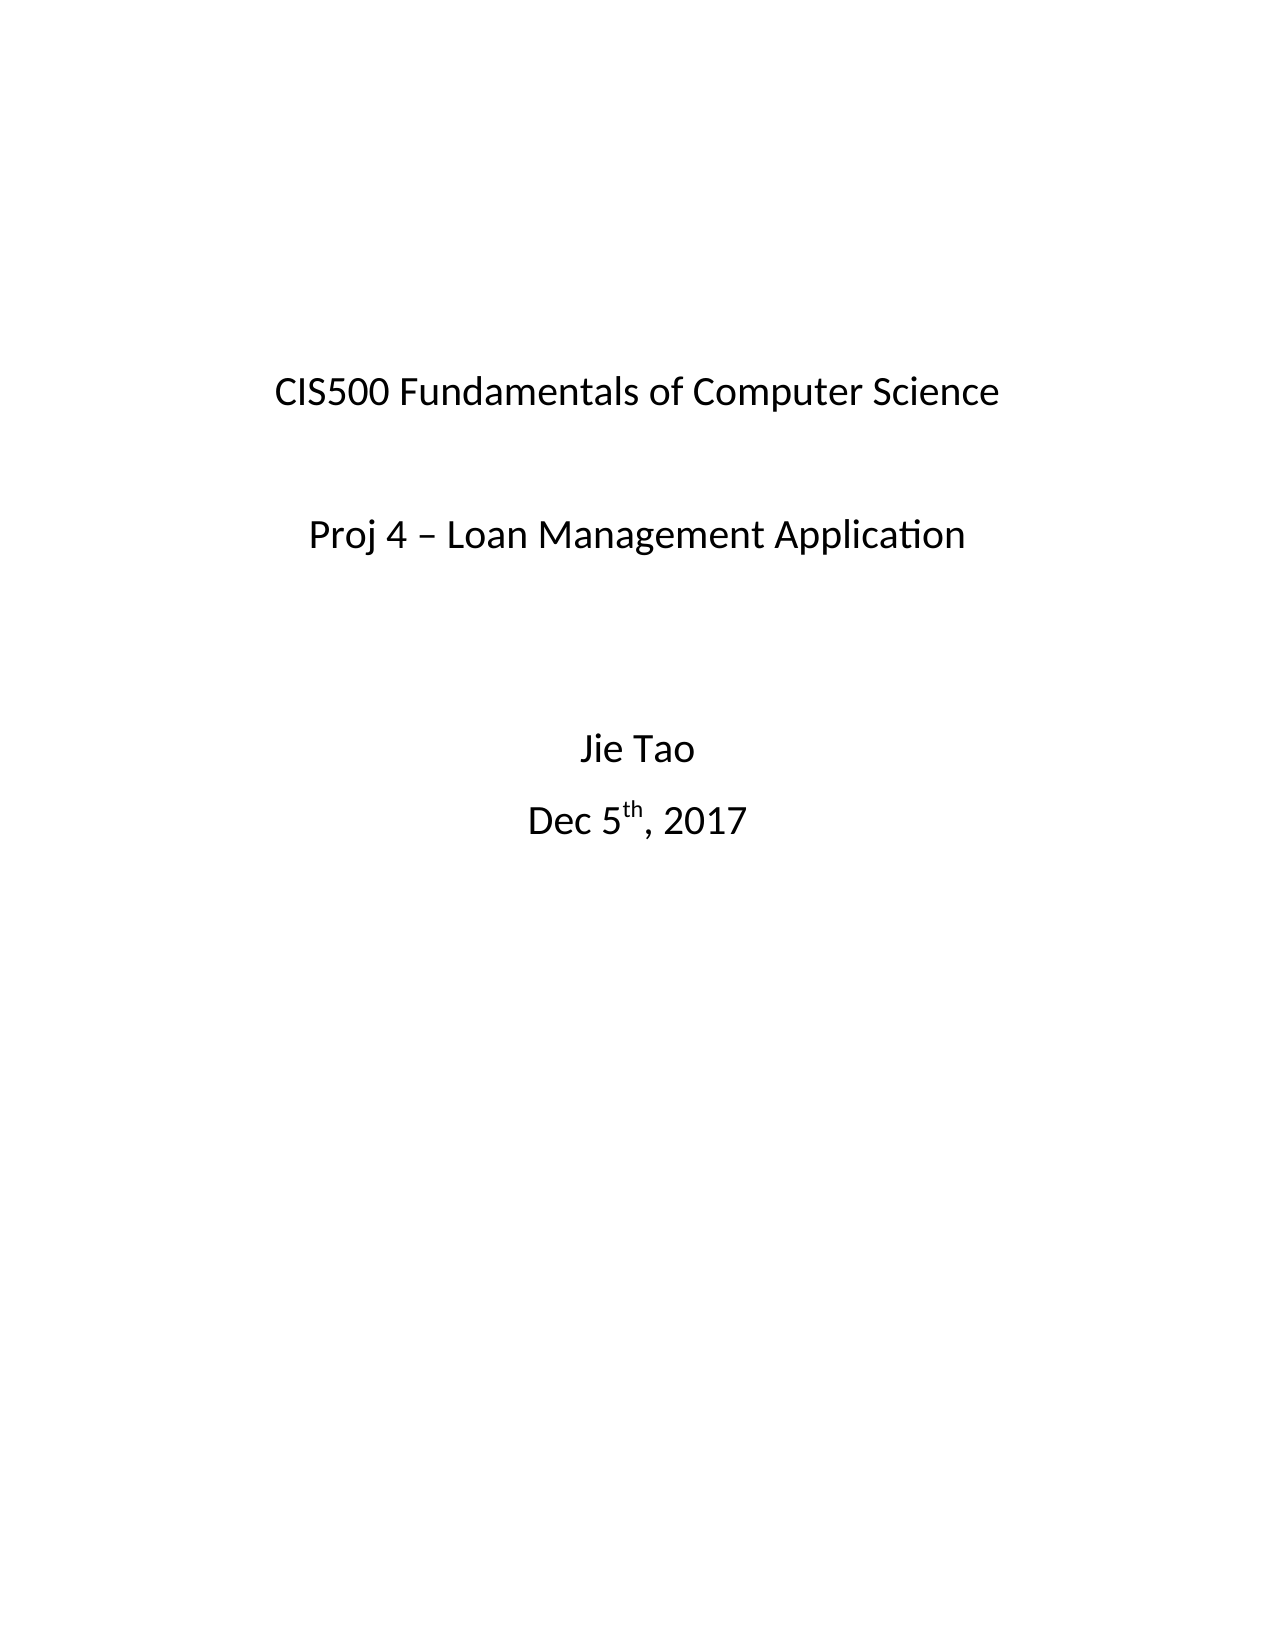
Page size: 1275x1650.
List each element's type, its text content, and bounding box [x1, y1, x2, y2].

text Jie Tao [150, 722, 1125, 773]
text Dec 5th, 2017 [150, 794, 1125, 845]
text CIS500 Fundamentals of Computer Science [150, 365, 1125, 416]
text Proj 4 – Loan Management Application [150, 508, 1125, 559]
